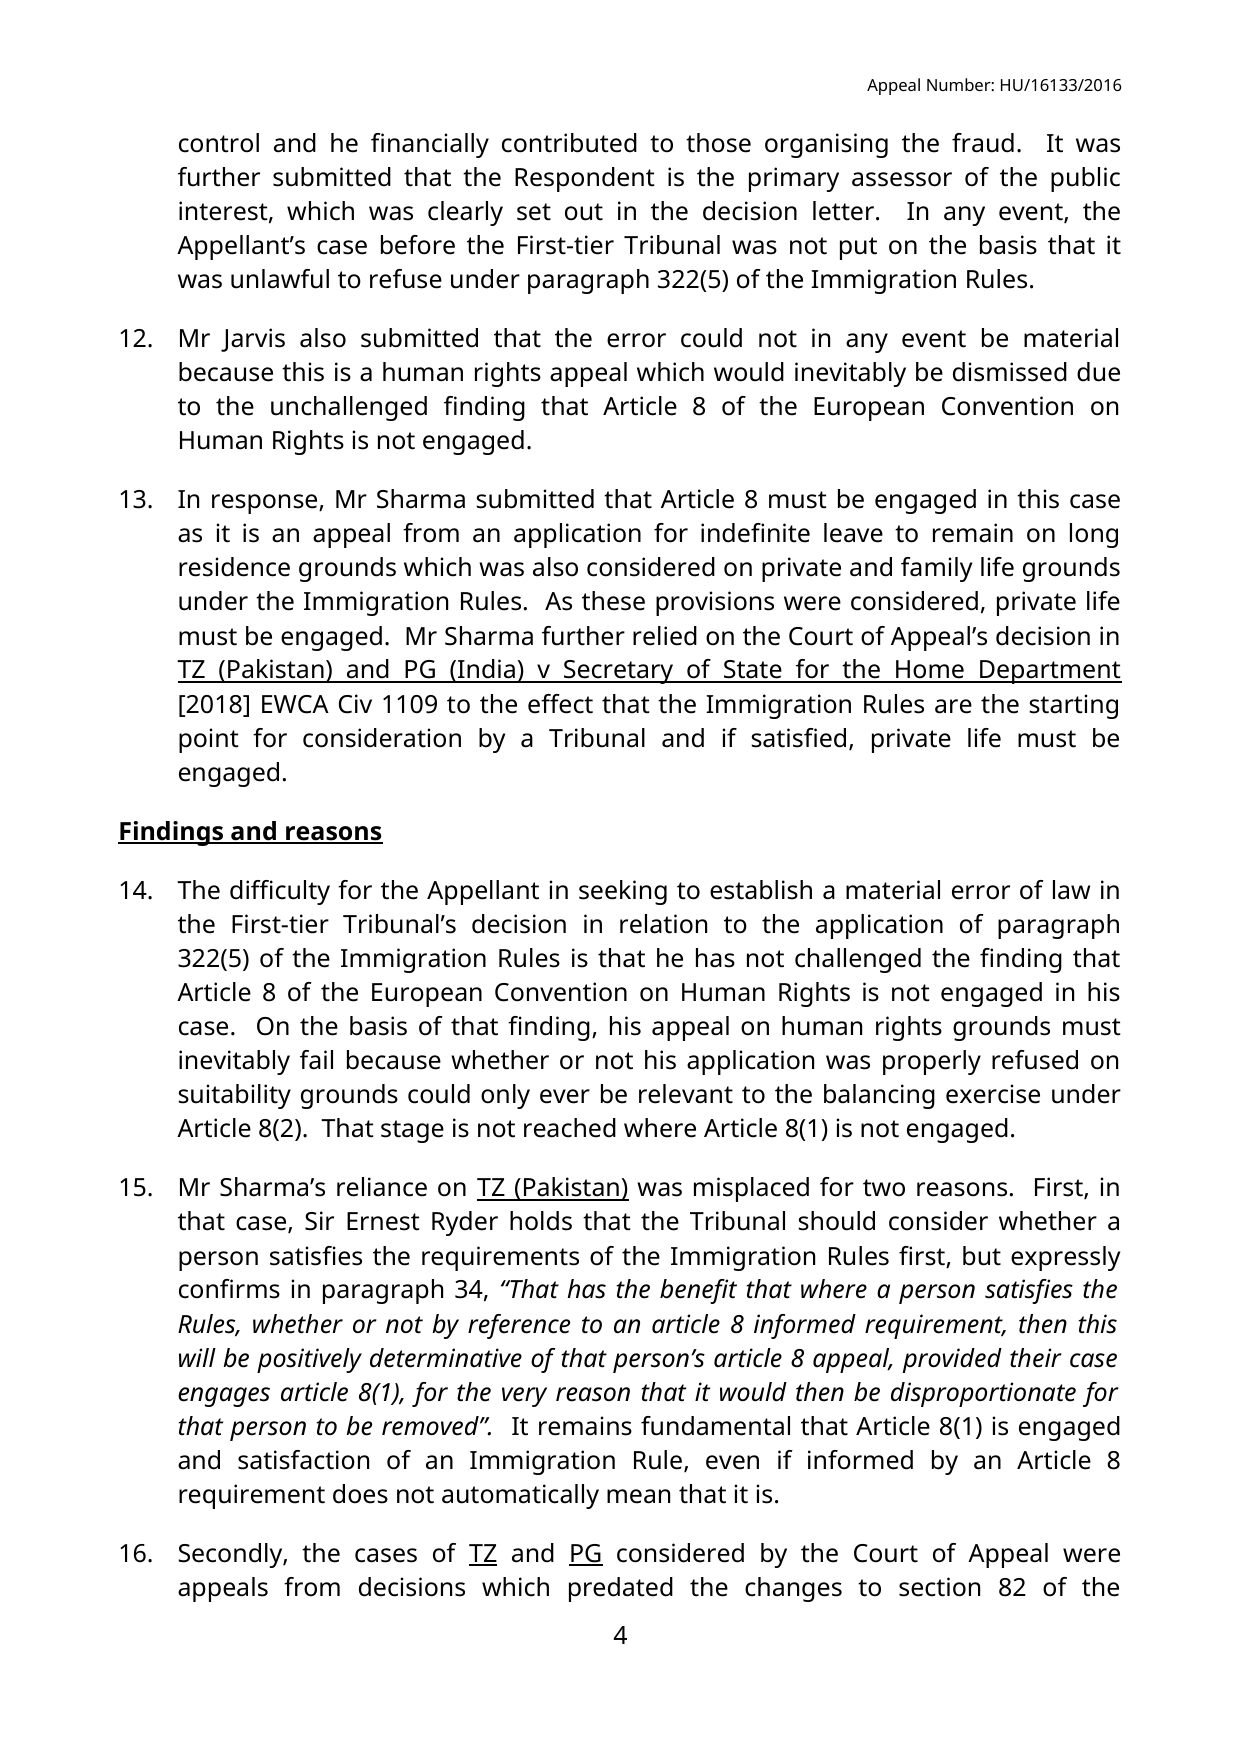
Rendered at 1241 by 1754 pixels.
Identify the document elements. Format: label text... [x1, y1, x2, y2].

list Mr Jarvis also submitted that the error could not in any event be material because this is a human rights appeal which would inevitably be dismissed due to the unchallenged finding that Article 8 of the European Convention on Human Rights is not engaged. [118, 321, 1122, 457]
text Findings and reasons [118, 813, 1122, 847]
list The difficulty for the Appellant in seeking to establish a material error of law in the First-tier Tribunal’s decision in relation to the application of paragraph 322(5) of the Immigration Rules is that he has not challenged the finding that Article 8 of the European Convention on Human Rights is not engaged in his case. On the basis of that finding, his appeal on human rights grounds must inevitably fail because whether or not his application was properly refused on suitability grounds could only ever be relevant to the balancing exercise under Article 8(2). That stage is not reached where Article 8(1) is not engaged. [118, 872, 1122, 1145]
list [118, 1536, 1122, 1604]
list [118, 125, 1122, 296]
list In response, Mr Sharma submitted that Article 8 must be engaged in this case as it is an appeal from an application for indefinite leave to remain on long residence grounds which was also considered on private and family life grounds under the Immigration Rules. As these provisions were considered, private life must be engaged. Mr Sharma further relied on the Court of Appeal’s decision in TZ (Pakistan) and PG (India) v Secretary of State for the Home Department [2018] EWCA Civ 1109 to the effect that the Immigration Rules are the starting point for consideration by a Tribunal and if satisfied, private life must be engaged. [118, 482, 1122, 788]
list Mr Sharma’s reliance on TZ (Pakistan) was misplaced for two reasons. First, in that case, Sir Ernest Ryder holds that the Tribunal should consider whether a person satisfies the requirements of the Immigration Rules first, but expressly confirms in paragraph 34, “That has the benefit that where a person satisfies the Rules, whether or not by reference to an article 8 informed requirement, then this will be positively determinative of that person’s article 8 appeal, provided their case engages article 8(1), for the very reason that it would then be disproportionate for that person to be removed”. It remains fundamental that Article 8(1) is engaged and satisfaction of an Immigration Rule, even if informed by an Article 8 requirement does not automatically mean that it is. [118, 1170, 1122, 1511]
